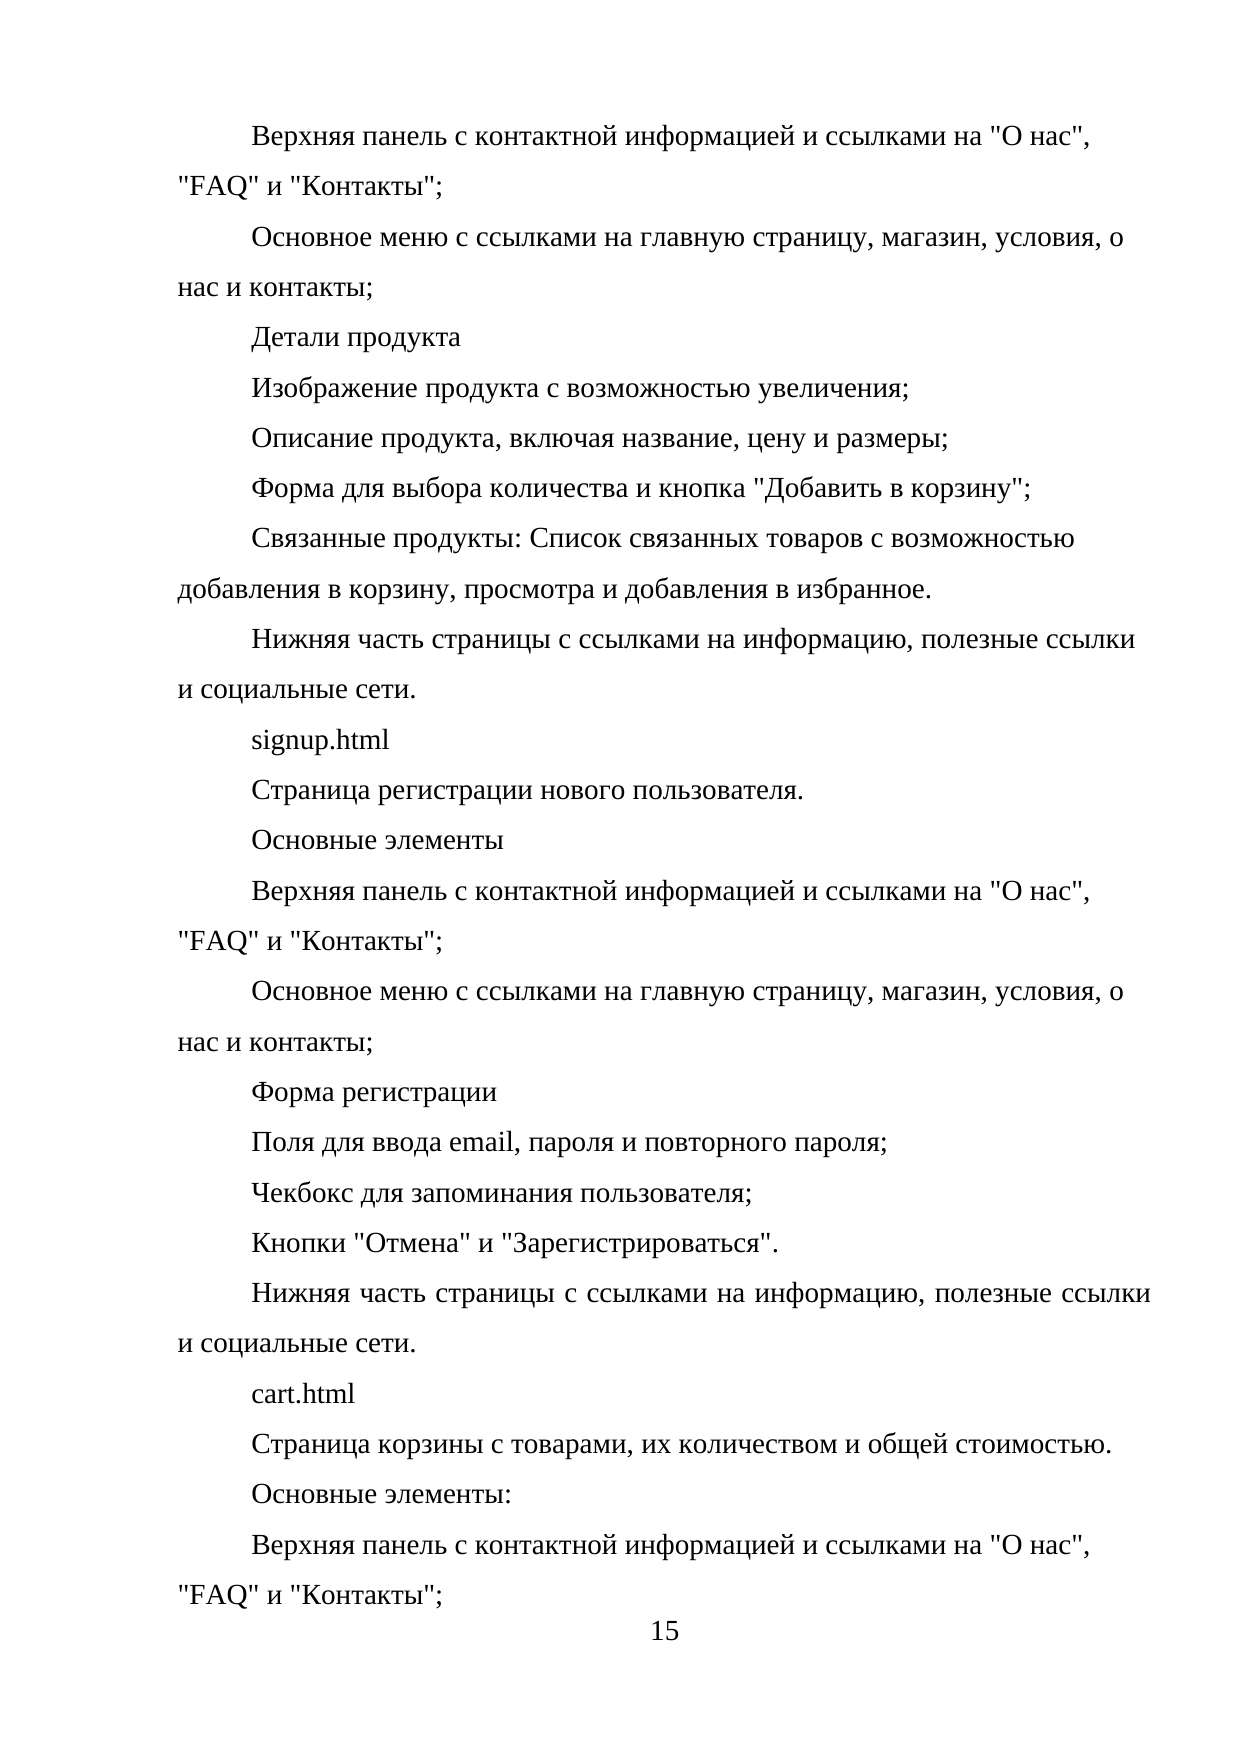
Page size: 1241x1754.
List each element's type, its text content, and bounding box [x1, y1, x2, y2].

text Кнопки "Отмена" и "Зарегистрироваться". [177, 1225, 1152, 1258]
text Связанные продукты: Список связанных товаров с возможностью добавления в корзину, просмотра и добавления в избранное. [177, 521, 1152, 604]
text Основные элементы: [177, 1477, 1152, 1510]
text Основные элементы [177, 822, 1152, 856]
text Нижняя часть страницы с ссылками на информацию, полезные ссылки и социальные сети. [177, 1275, 1152, 1359]
text Нижняя часть страницы с ссылками на информацию, полезные ссылки и социальные сети. [177, 621, 1152, 705]
text Форма для выбора количества и кнопка "Добавить в корзину"; [177, 470, 1152, 504]
text Верхняя панель с контактной информацией и ссылками на "О нас", "FAQ" и "Контакты"; [177, 1527, 1152, 1611]
text Детали продукта [177, 319, 1152, 353]
text signup.html [177, 722, 1152, 755]
text Страница корзины с товарами, их количеством и общей стоимостью. [177, 1426, 1152, 1460]
text Основное меню с ссылками на главную страницу, магазин, условия, о нас и контакты; [177, 219, 1152, 303]
text Чекбокс для запоминания пользователя; [177, 1175, 1152, 1208]
text Описание продукта, включая название, цену и размеры; [177, 420, 1152, 453]
text Основное меню с ссылками на главную страницу, магазин, условия, о нас и контакты; [177, 973, 1152, 1057]
text cart.html [177, 1376, 1152, 1409]
text Верхняя панель с контактной информацией и ссылками на "О нас", "FAQ" и "Контакты"; [177, 118, 1152, 202]
text Форма регистрации [177, 1074, 1152, 1108]
text Изображение продукта с возможностью увеличения; [177, 370, 1152, 403]
text Страница регистрации нового пользователя. [177, 772, 1152, 806]
text Поля для ввода email, пароля и повторного пароля; [177, 1124, 1152, 1158]
text Верхняя панель с контактной информацией и ссылками на "О нас", "FAQ" и "Контакты"; [177, 873, 1152, 957]
